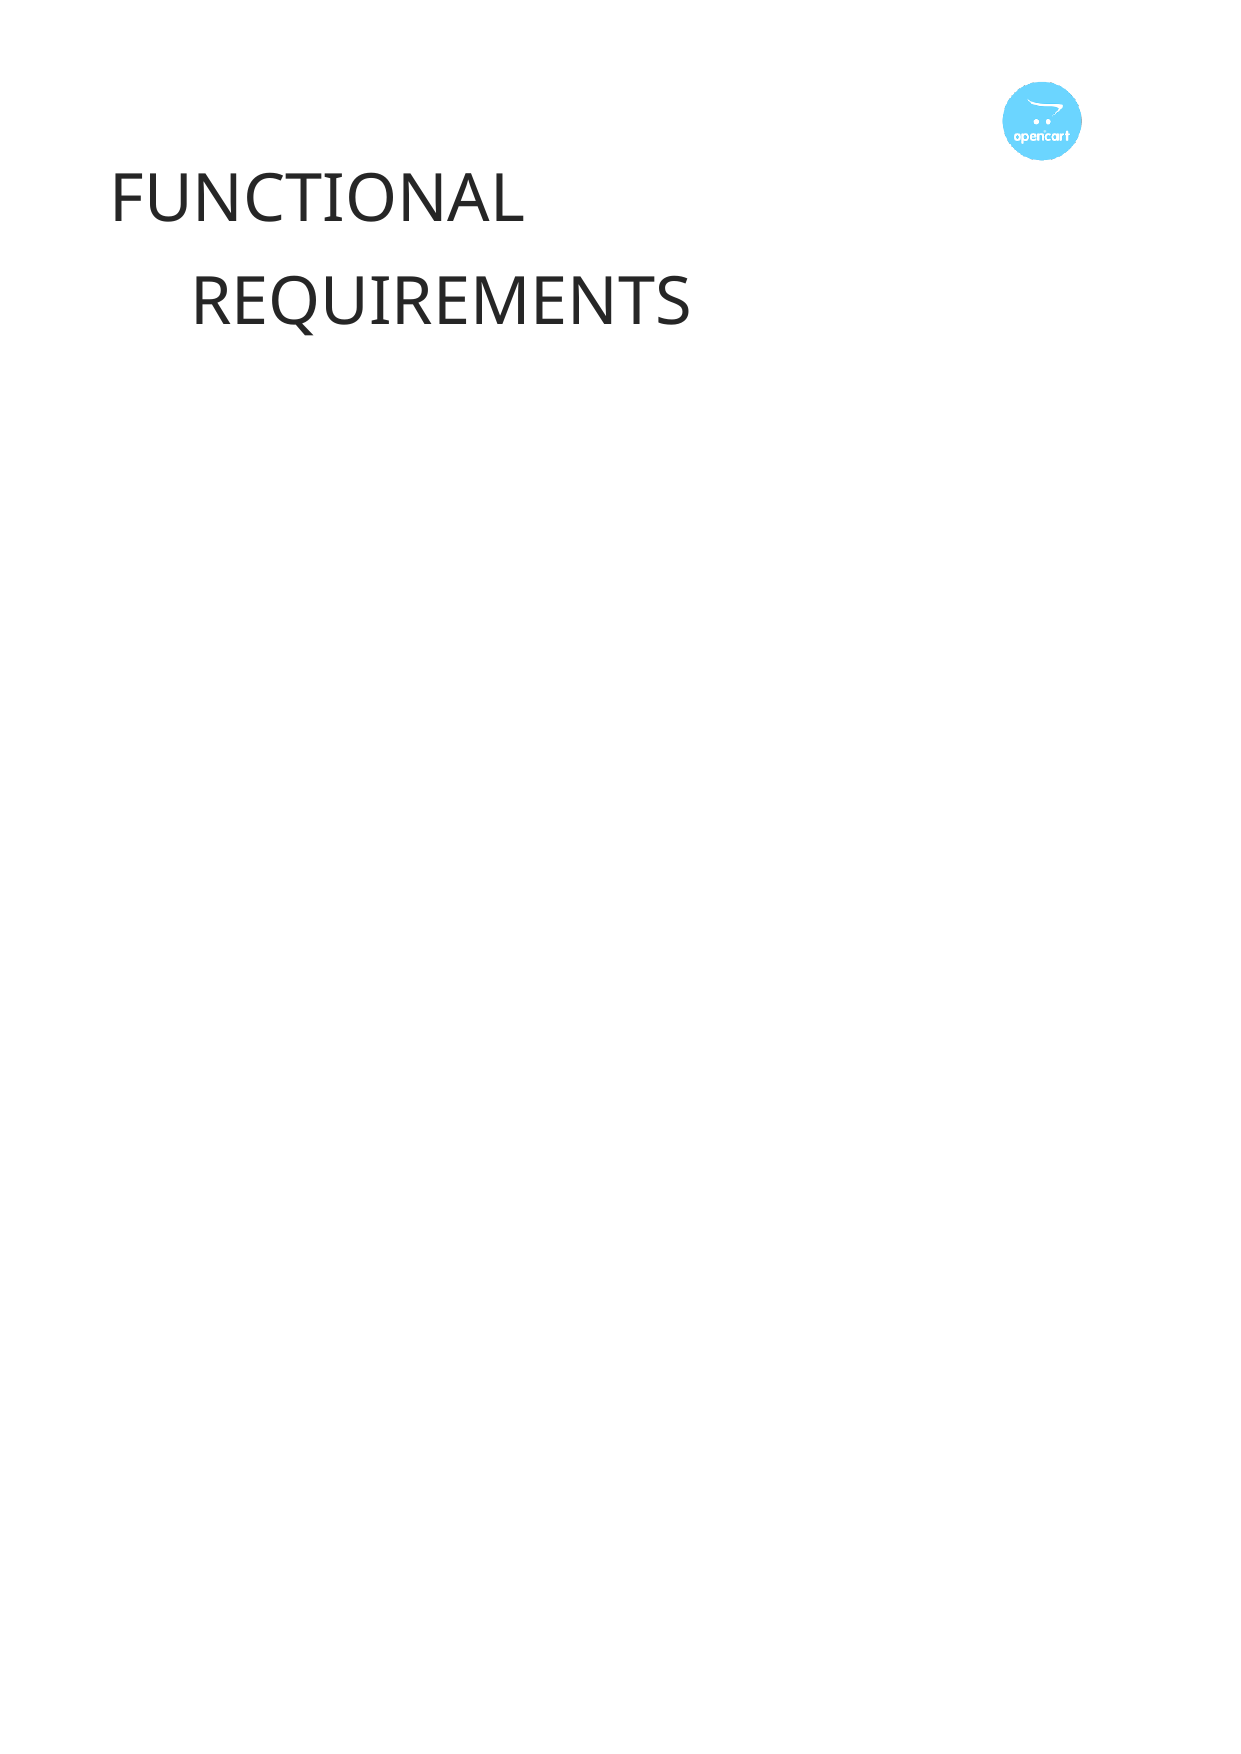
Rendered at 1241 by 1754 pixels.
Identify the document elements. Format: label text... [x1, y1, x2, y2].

text FUNCTIONAL REQUIREMENTS [109, 151, 1209, 346]
picture [992, 73, 1091, 151]
